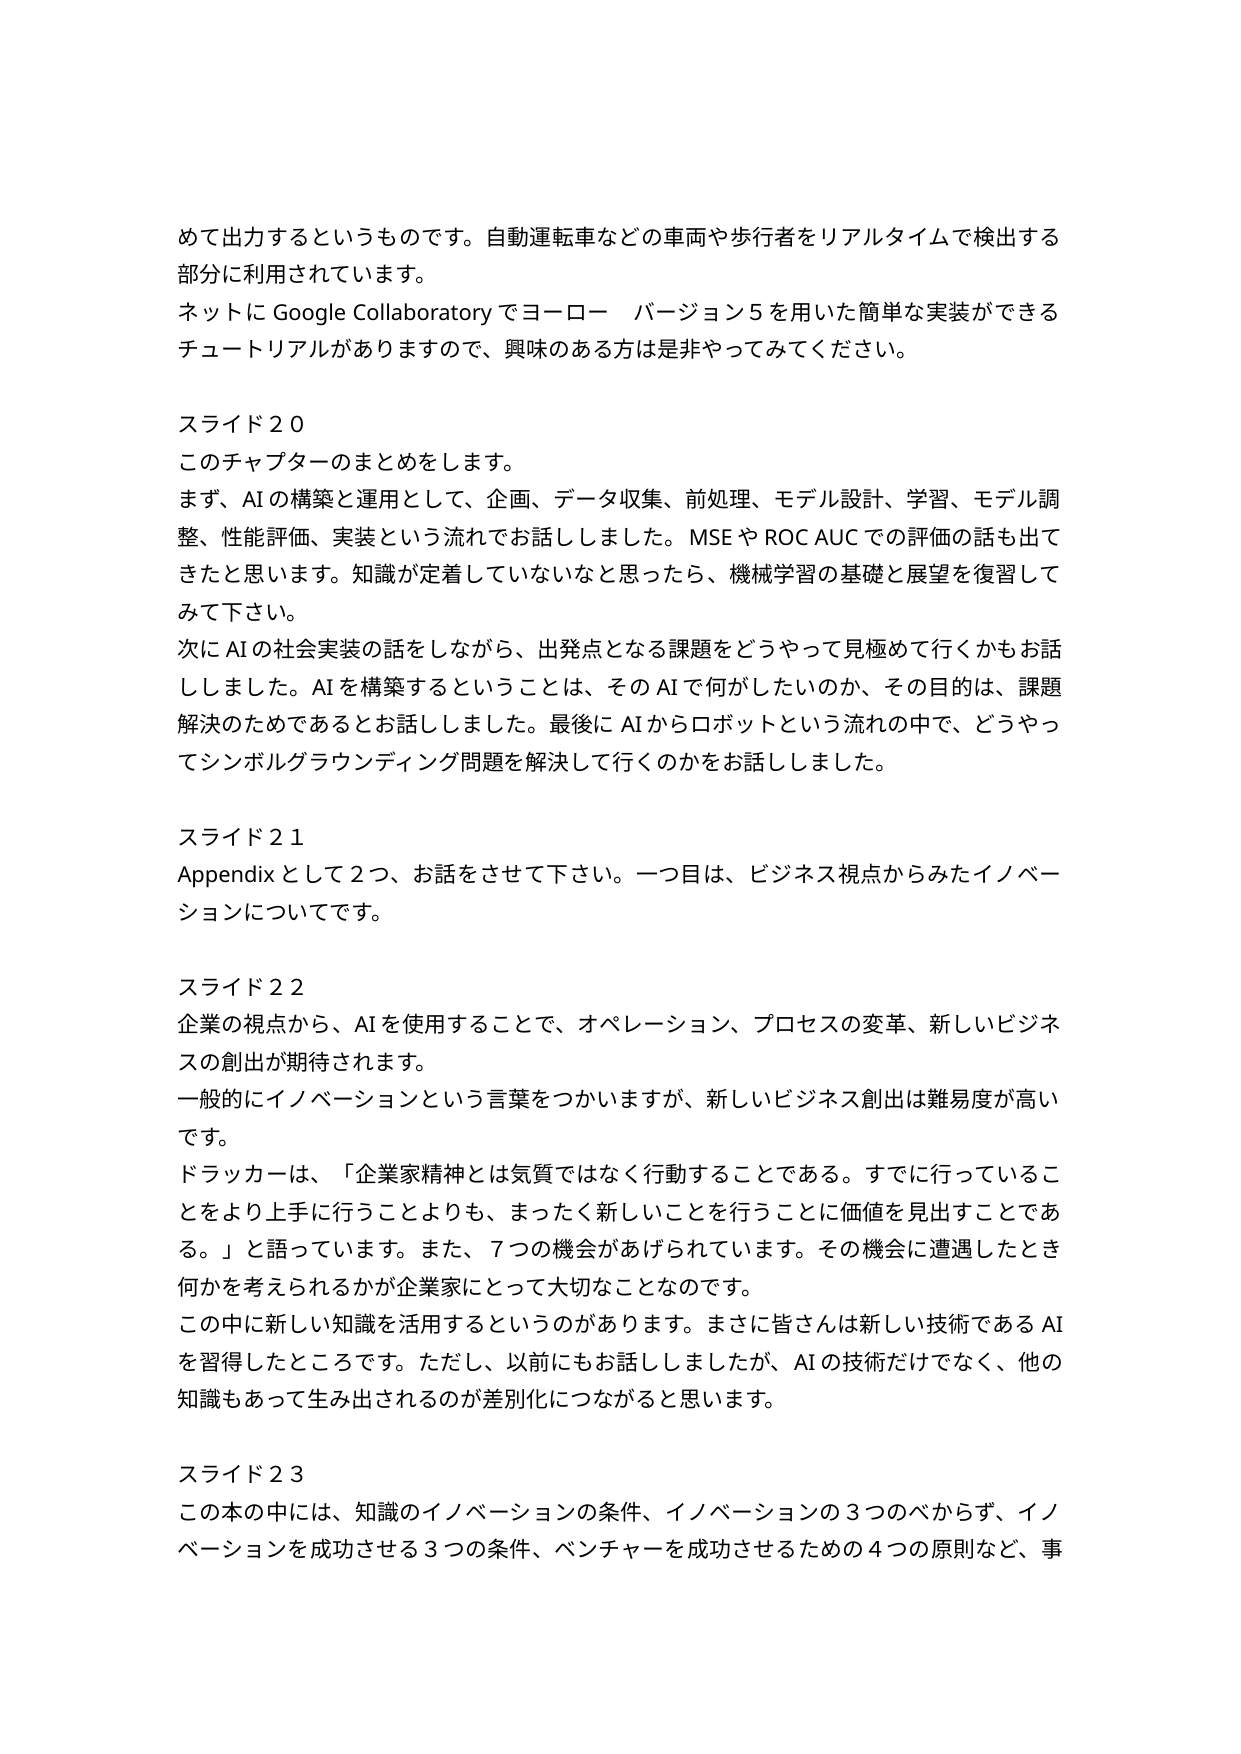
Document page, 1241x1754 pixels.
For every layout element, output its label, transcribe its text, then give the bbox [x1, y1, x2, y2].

text ドラッカーは、「企業家精神とは気質ではなく行動することである。すでに行っていることをより上手に行うことよりも、まったく新しいことを行うことに価値を見出すことである。」と語っています。また、７つの機会があげられています。その機会に遭遇したとき、何かを考えられるかが企業家にとって大切なことなのです。 [177, 1154, 1063, 1304]
text ネットにGoogle Collaboratoryでヨーロー バージョン５を用いた簡単な実装ができるチュートリアルがありますので、興味のある方は是非やってみてください。 [177, 292, 1063, 367]
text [177, 1492, 1063, 1567]
text 次にAIの社会実装の話をしながら、出発点となる課題をどうやって見極めて行くかもお話ししました。AIを構築するということは、そのAIで何がしたいのか、その目的は、課題解決のためであるとお話ししました。最後にAIからロボットという流れの中で、どうやってシンボルグラウンディング問題を解決して行くのかをお話ししました。 [177, 629, 1063, 779]
text スライド２３ [177, 1454, 1063, 1492]
text このチャプターのまとめをします。 [177, 442, 1063, 479]
text まず、AIの構築と運用として、企画、データ収集、前処理、モデル設計、学習、モデル調整、性能評価、実装という流れでお話ししました。MSEやROC AUCでの評価の話も出てきたと思います。知識が定着していないなと思ったら、機械学習の基礎と展望を復習してみて下さい。 [177, 479, 1063, 629]
text 企業の視点から、AIを使用することで、オペレーション、プロセスの変革、新しいビジネスの創出が期待されます。 [177, 1004, 1063, 1079]
text Appendixとして２つ、お話をさせて下さい。一つ目は、ビジネス視点からみたイノベーションについてです。 [177, 854, 1063, 929]
text この中に新しい知識を活用するというのがあります。まさに皆さんは新しい技術であるAIを習得したところです。ただし、以前にもお話ししましたが、AIの技術だけでなく、他の知識もあって生み出されるのが差別化につながると思います。 [177, 1304, 1063, 1417]
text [177, 217, 1063, 292]
text スライド２１ [177, 817, 1063, 854]
text スライド２０ [177, 404, 1063, 442]
text 一般的にイノベーションという言葉をつかいますが、新しいビジネス創出は難易度が高いです。 [177, 1079, 1063, 1154]
text スライド２２ [177, 967, 1063, 1004]
